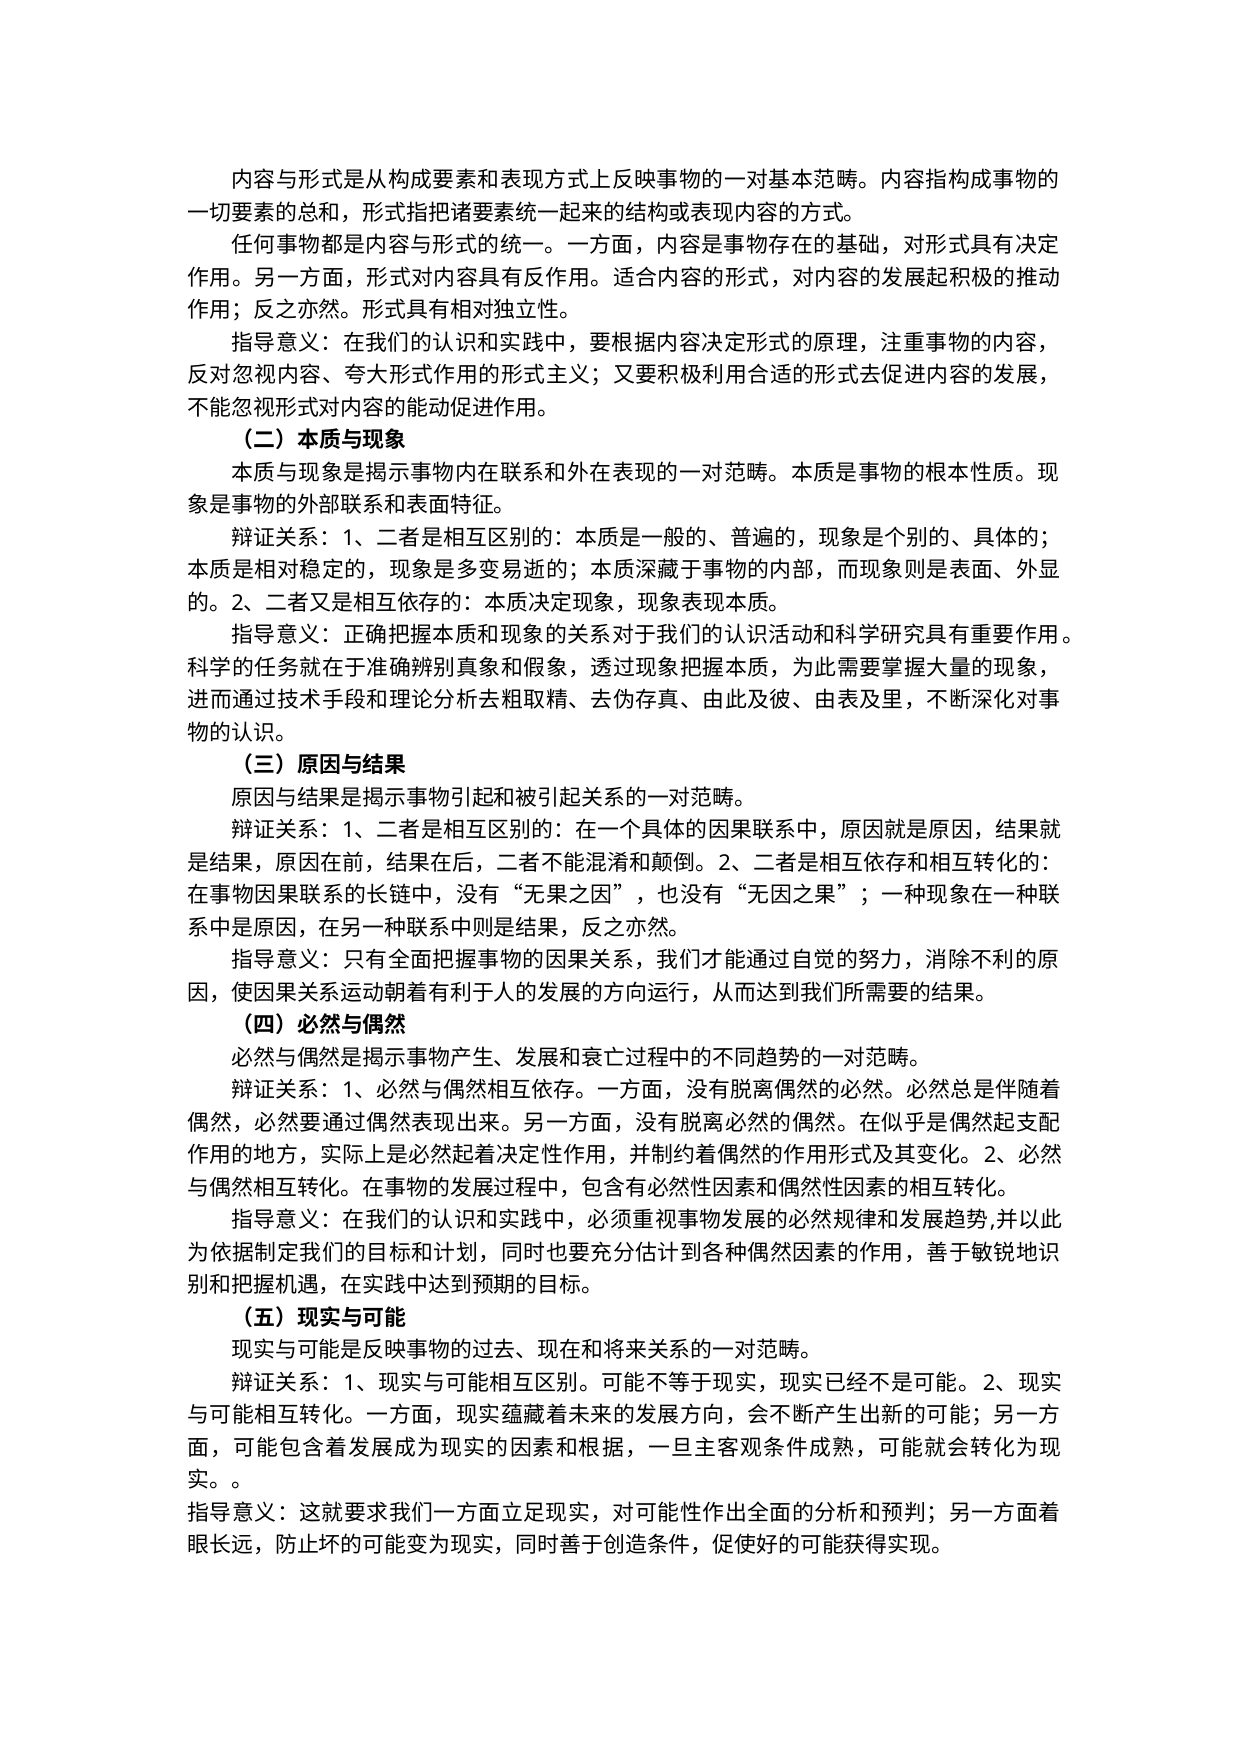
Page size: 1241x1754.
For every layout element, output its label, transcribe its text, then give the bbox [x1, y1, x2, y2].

text 辩证关系：1、必然与偶然相互依存。一方面，没有脱离偶然的必然。必然总是伴随着偶然，必然要通过偶然表现出来。另一方面，没有脱离必然的偶然。在似乎是偶然起支配作用的地方，实际上是必然起着决定性作用，并制约着偶然的作用形式及其变化。2、必然与偶然相互转化。在事物的发展过程中，包含有必然性因素和偶然性因素的相互转化。 [187, 1072, 1062, 1202]
list 指导意义：这就要求我们一方面立足现实，对可能性作出全面的分析和预判；另一方面着眼长远，防止坏的可能变为现实，同时善于创造条件，促使好的可能获得实现。 [187, 1494, 1062, 1559]
text （三）原因与结果 [187, 747, 1062, 779]
text 任何事物都是内容与形式的统一。一方面，内容是事物存在的基础，对形式具有决定作用。另一方面，形式对内容具有反作用。适合内容的形式，对内容的发展起积极的推动作用；反之亦然。形式具有相对独立性。 [187, 227, 1062, 324]
text （四）必然与偶然 [187, 1007, 1062, 1039]
text （二）本质与现象 [187, 422, 1062, 454]
text 指导意义：只有全面把握事物的因果关系，我们才能通过自觉的努力，消除不利的原因，使因果关系运动朝着有利于人的发展的方向运行，从而达到我们所需要的结果。 [187, 942, 1062, 1007]
text 辩证关系：1、二者是相互区别的：在一个具体的因果联系中，原因就是原因，结果就是结果，原因在前，结果在后，二者不能混淆和颠倒。2、二者是相互依存和相互转化的：在事物因果联系的长链中，没有“无果之因”，也没有“无因之果”；一种现象在一种联系中是原因，在另一种联系中则是结果，反之亦然。 [187, 812, 1062, 942]
text （五）现实与可能 [187, 1299, 1062, 1332]
text 现实与可能是反映事物的过去、现在和将来关系的一对范畴。 [187, 1332, 1062, 1364]
text 指导意义：正确把握本质和现象的关系对于我们的认识活动和科学研究具有重要作用。科学的任务就在于准确辨别真象和假象，透过现象把握本质，为此需要掌握大量的现象，进而通过技术手段和理论分析去粗取精、去伪存真、由此及彼、由表及里，不断深化对事物的认识。 [187, 617, 1062, 747]
text 必然与偶然是揭示事物产生、发展和衰亡过程中的不同趋势的一对范畴。 [187, 1039, 1062, 1072]
text 原因与结果是揭示事物引起和被引起关系的一对范畴。 [187, 779, 1062, 812]
text 辩证关系：1、现实与可能相互区别。可能不等于现实，现实已经不是可能。2、现实与可能相互转化。一方面，现实蕴藏着未来的发展方向，会不断产生出新的可能；另一方面，可能包含着发展成为现实的因素和根据，一旦主客观条件成熟，可能就会转化为现实。。 [187, 1364, 1062, 1494]
text 辩证关系：1、二者是相互区别的：本质是一般的、普遍的，现象是个别的、具体的；本质是相对稳定的，现象是多变易逝的；本质深藏于事物的内部，而现象则是表面、外显的。2、二者又是相互依存的：本质决定现象，现象表现本质。 [187, 519, 1062, 617]
text 指导意义：在我们的认识和实践中，必须重视事物发展的必然规律和发展趋势,并以此为依据制定我们的目标和计划，同时也要充分估计到各种偶然因素的作用，善于敏锐地识别和把握机遇，在实践中达到预期的目标。 [187, 1202, 1062, 1299]
text 内容与形式是从构成要素和表现方式上反映事物的一对基本范畴。内容指构成事物的一切要素的总和，形式指把诸要素统一起来的结构或表现内容的方式。 [187, 162, 1062, 227]
text 本质与现象是揭示事物内在联系和外在表现的一对范畴。本质是事物的根本性质。现象是事物的外部联系和表面特征。 [187, 454, 1062, 519]
text 指导意义：在我们的认识和实践中，要根据内容决定形式的原理，注重事物的内容，反对忽视内容、夸大形式作用的形式主义；又要积极利用合适的形式去促进内容的发展，不能忽视形式对内容的能动促进作用。 [187, 324, 1062, 422]
